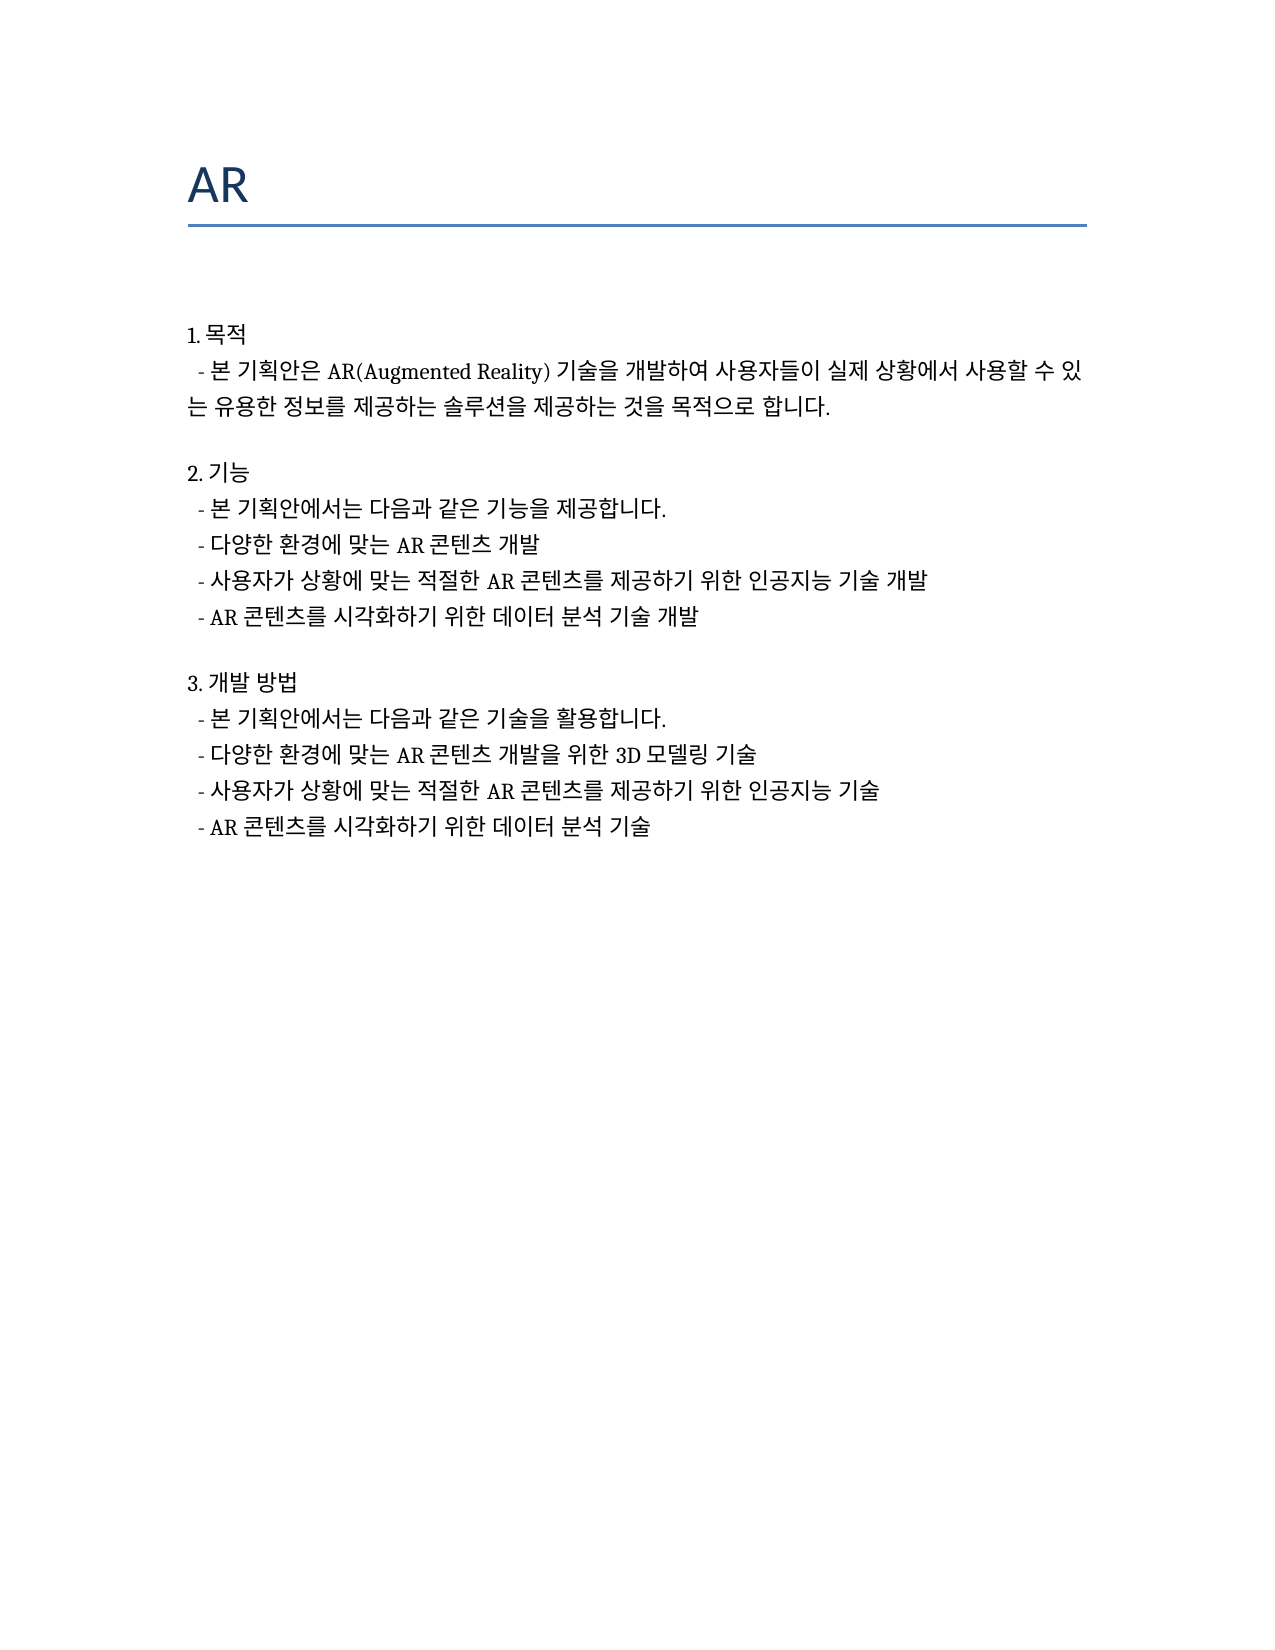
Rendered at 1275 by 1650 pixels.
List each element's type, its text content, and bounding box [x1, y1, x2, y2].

text 1. 목적 - 본 기획안은 AR(Augmented Reality) 기술을 개발하여 사용자들이 실제 상황에서 사용할 수 있는 유용한 정보를 제공하는 솔루션을 제공하는 것을 목적으로 합니다. 2. 기능 - 본 기획안에서는 다음과 같은 기능을 제공합니다. - 다양한 환경에 맞는 AR 콘텐츠 개발 - 사용자가 상황에 맞는 적절한 AR 콘텐츠를 제공하기 위한 인공지능 기술 개발 - AR 콘텐츠를 시각화하기 위한 데이터 분석 기술 개발 3. 개발 방법 - 본 기획안에서는 다음과 같은 기술을 활용합니다. - 다양한 환경에 맞는 AR 콘텐츠 개발을 위한 3D 모델링 기술 - 사용자가 상황에 맞는 적절한 AR 콘텐츠를 제공하기 위한 인공지능 기술 - AR 콘텐츠를 시각화하기 위한 데이터 분석 기술 [187, 258, 1087, 842]
title AR [187, 150, 1087, 227]
